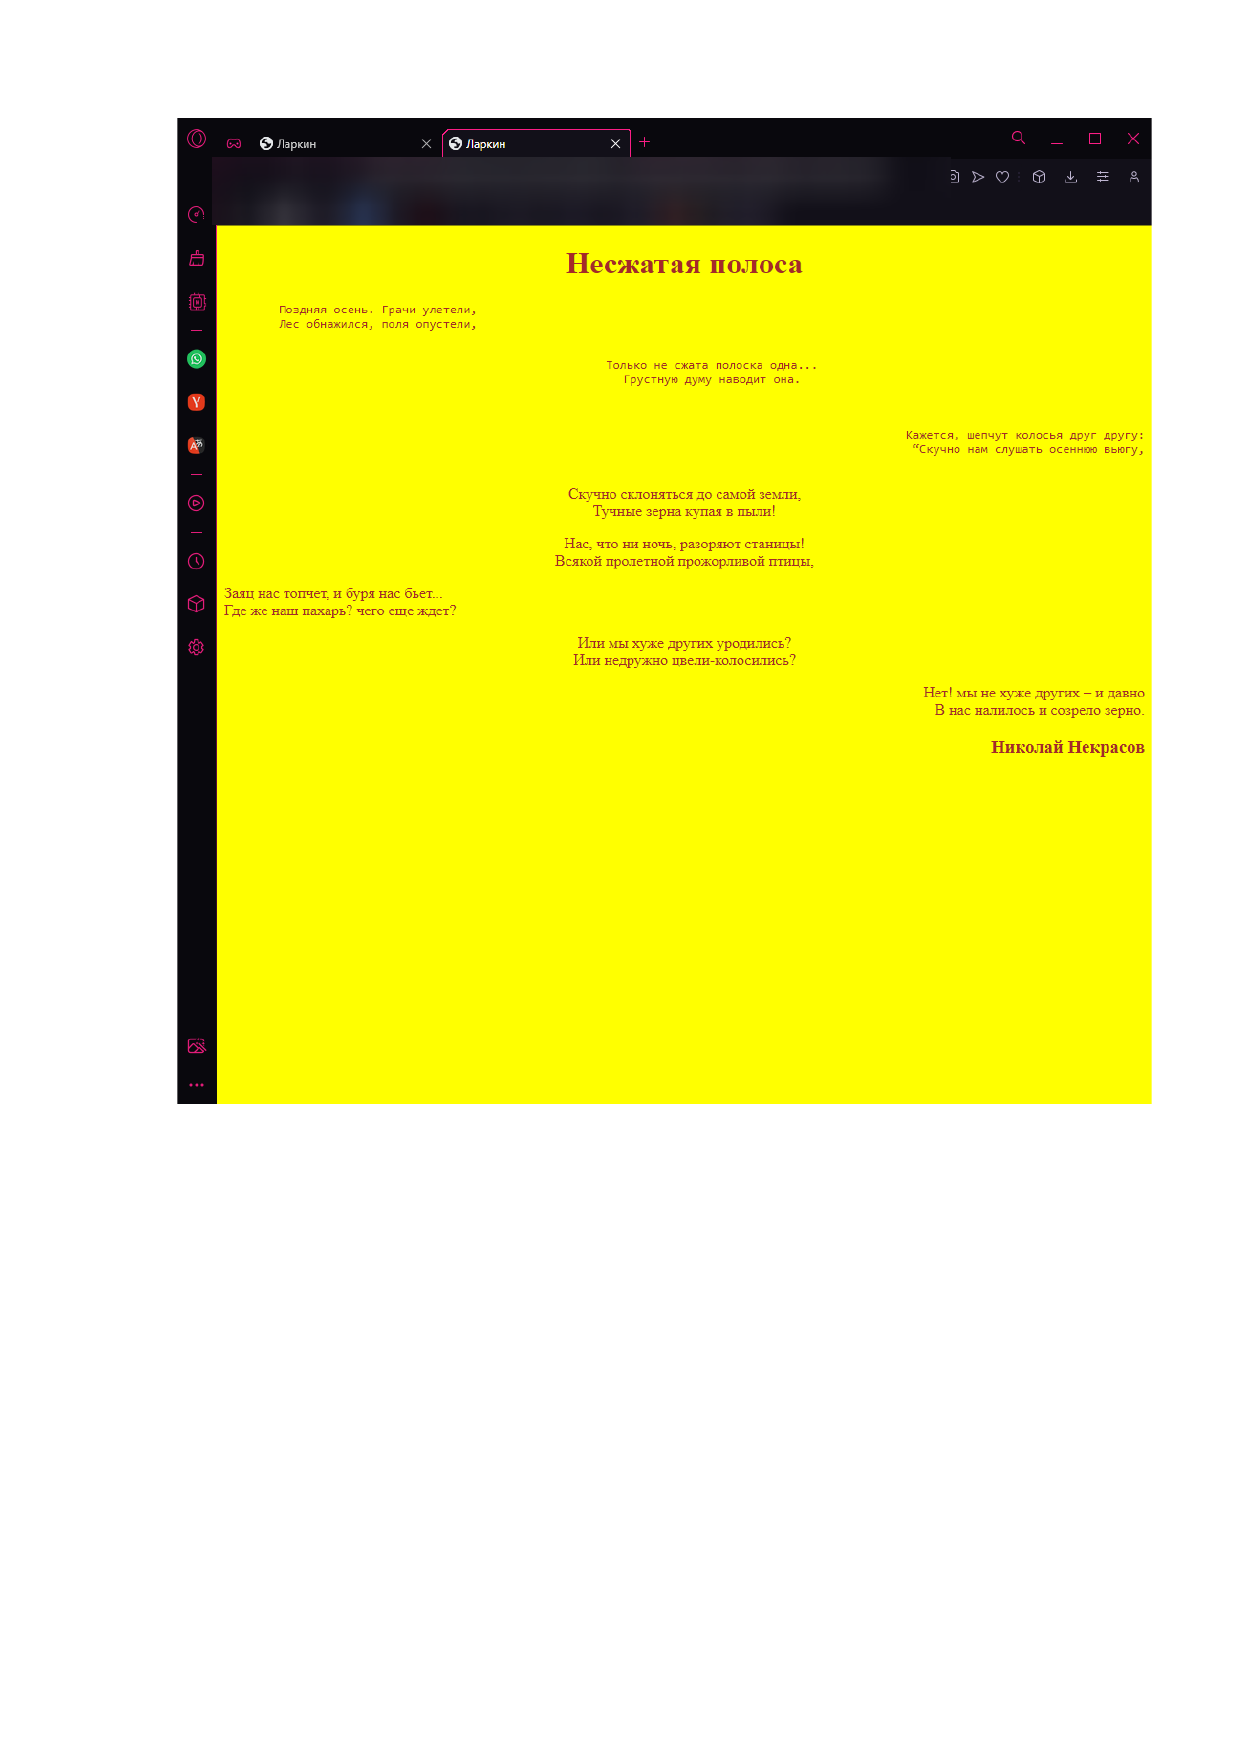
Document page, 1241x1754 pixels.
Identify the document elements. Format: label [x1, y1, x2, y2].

picture [177, 118, 1152, 1104]
